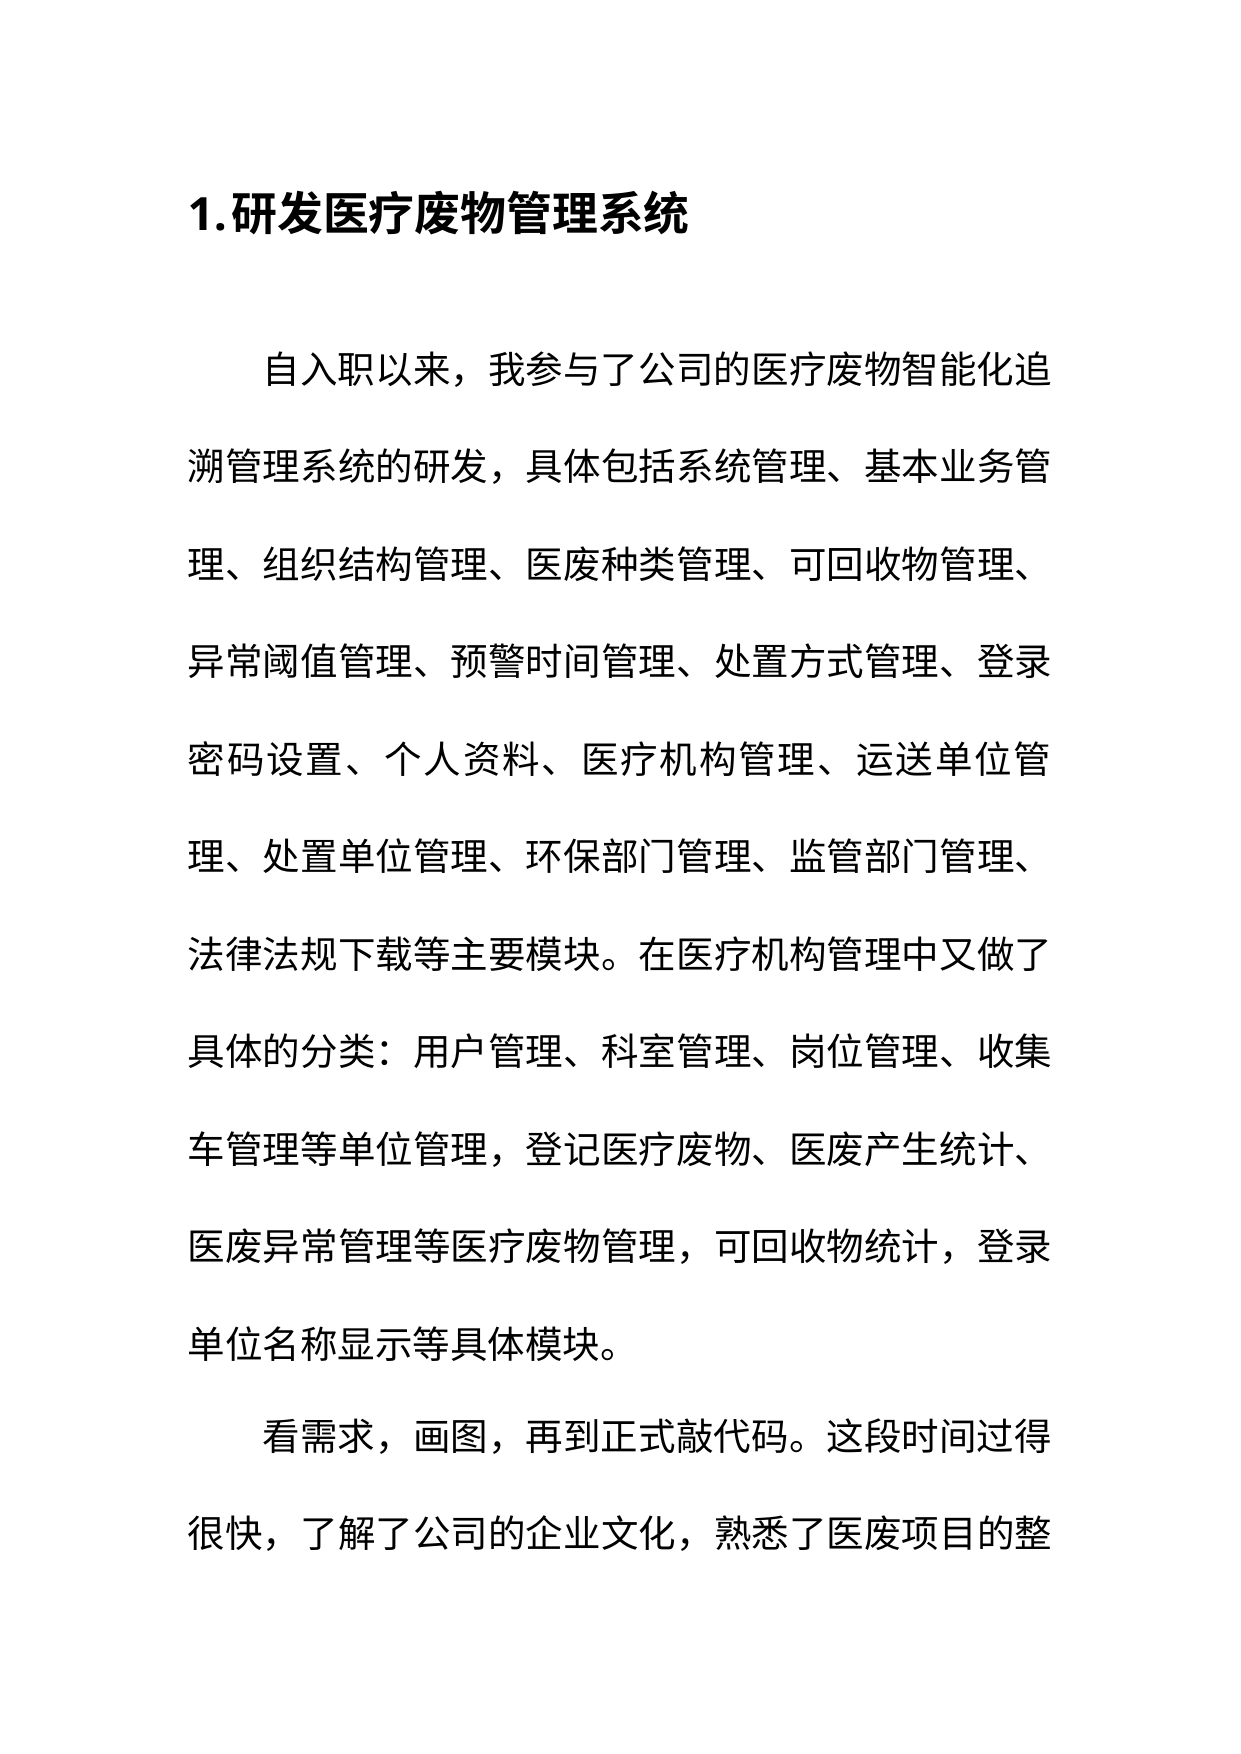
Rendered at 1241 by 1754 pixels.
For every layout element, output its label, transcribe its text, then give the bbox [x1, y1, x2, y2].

list 自入职以来，我参与了公司的医疗废物智能化追溯管理系统的研发，具体包括系统管理、基本业务管理、组织结构管理、医废种类管理、可回收物管理、异常阈值管理、预警时间管理、处置方式管理、登录密码设置、个人资料、医疗机构管理、运送单位管理、处置单位管理、环保部门管理、监管部门管理、法律法规下载等主要模块。在医疗机构管理中又做了具体的分类：用户管理、科室管理、岗位管理、收集车管理等单位管理，登记医疗废物、医废产生统计、医废异常管理等医疗废物管理，可回收物统计，登录单位名称显示等具体模块。 [187, 334, 1053, 1374]
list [187, 1402, 1053, 1564]
subtitle 研发医疗废物管理系统 [187, 162, 1053, 259]
